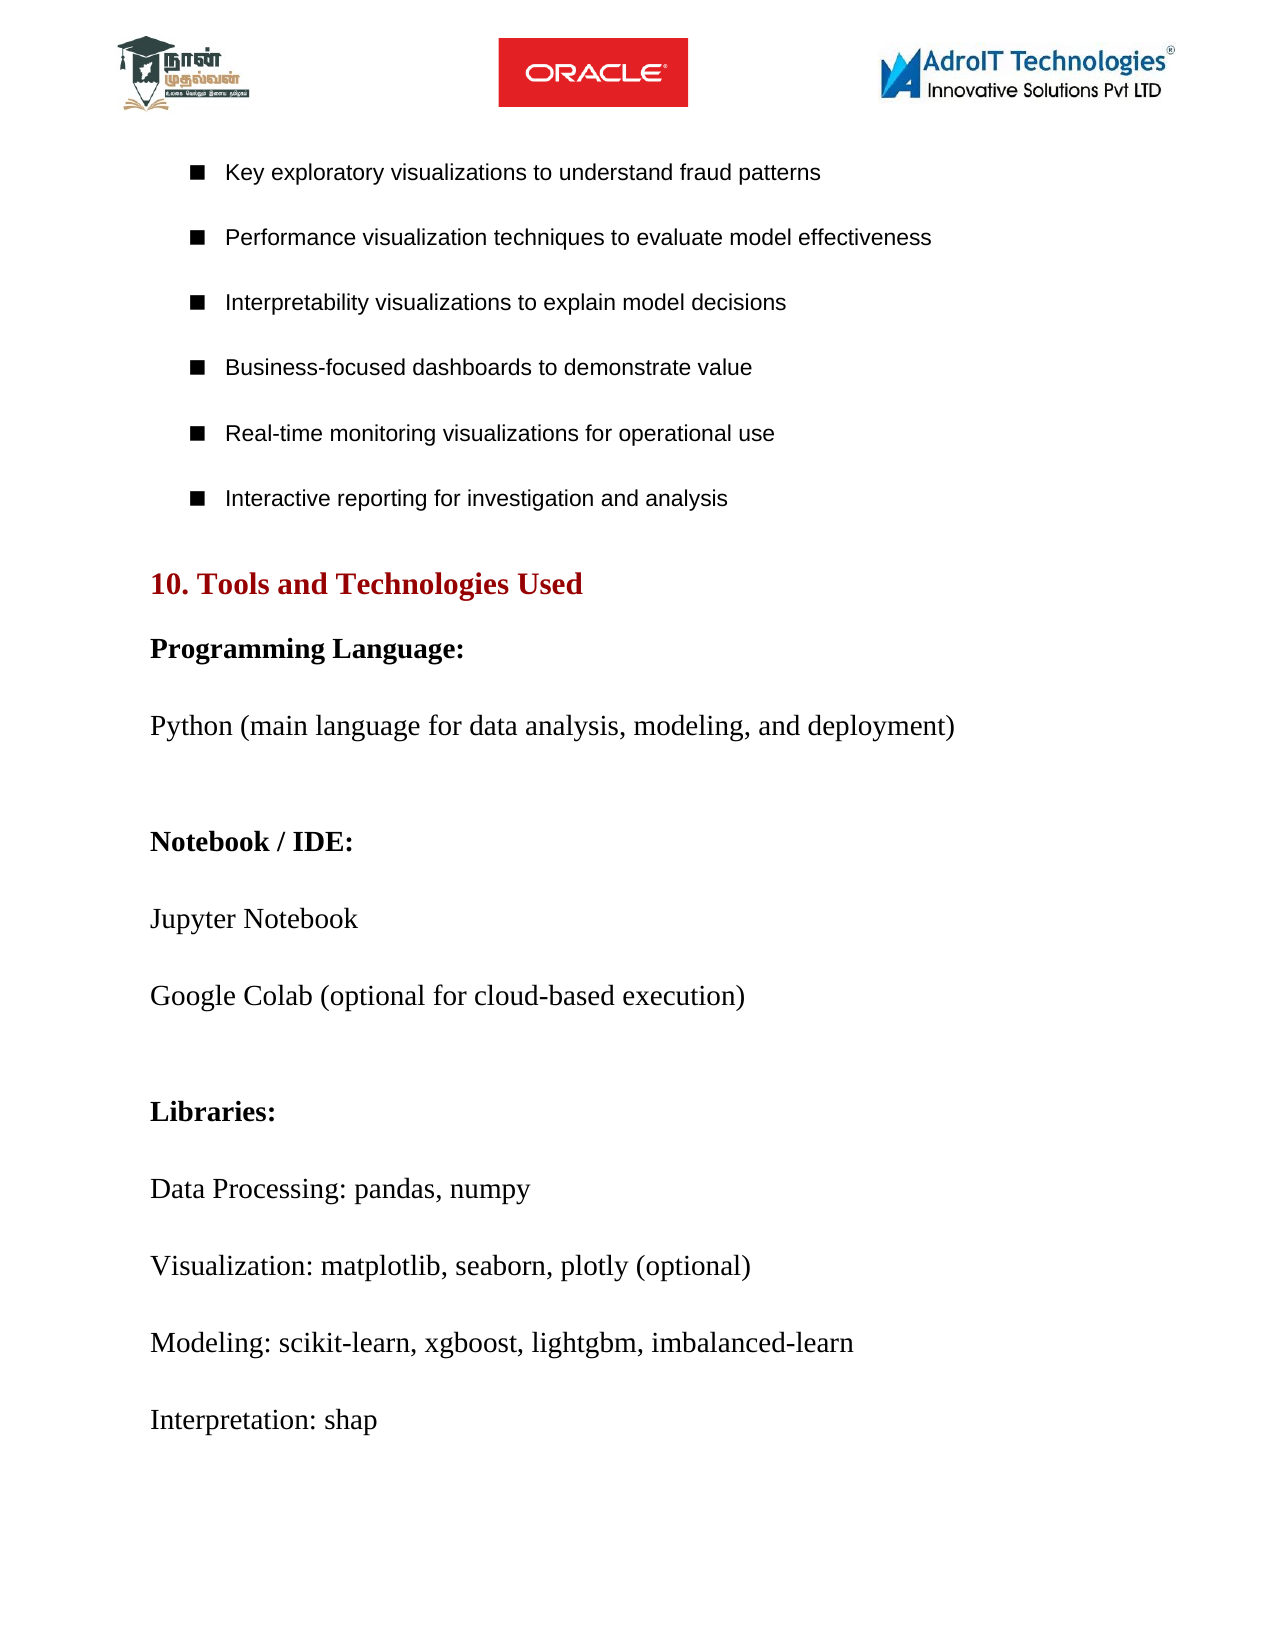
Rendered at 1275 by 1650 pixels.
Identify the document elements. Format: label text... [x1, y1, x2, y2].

list Performance visualization techniques to evaluate model effectiveness [187, 214, 1125, 254]
list Interactive reporting for investigation and analysis [187, 475, 1125, 515]
picture [498, 38, 689, 107]
text Visualization: matplotlib, seaborn, plotly (optional) Modeling: scikit-learn, xgboost, lightgbm, imbalanced-learn Interpretation: shap [150, 1248, 871, 1436]
list Key exploratory visualizations to understand fraud patterns [187, 149, 1125, 188]
subtitle Tools and Technologies Used [150, 565, 1125, 601]
subtitle Libraries: [150, 1094, 1125, 1127]
subtitle Notebook / IDE: [150, 824, 1125, 857]
list Real-time monitoring visualizations for operational use [187, 410, 1125, 449]
picture [116, 36, 250, 113]
picture [878, 42, 1177, 104]
text Jupyter Notebook [150, 901, 1125, 934]
text Python (main language for data analysis, modeling, and deployment) [150, 708, 1125, 741]
text Google Colab (optional for cloud-based execution) [150, 978, 1125, 1011]
list Business-focused dashboards to demonstrate value [187, 345, 1125, 384]
text Data Processing: pandas, numpy [150, 1171, 1125, 1204]
subtitle Programming Language: [150, 631, 1125, 665]
list Interpretability visualizations to explain model decisions [187, 279, 1125, 319]
